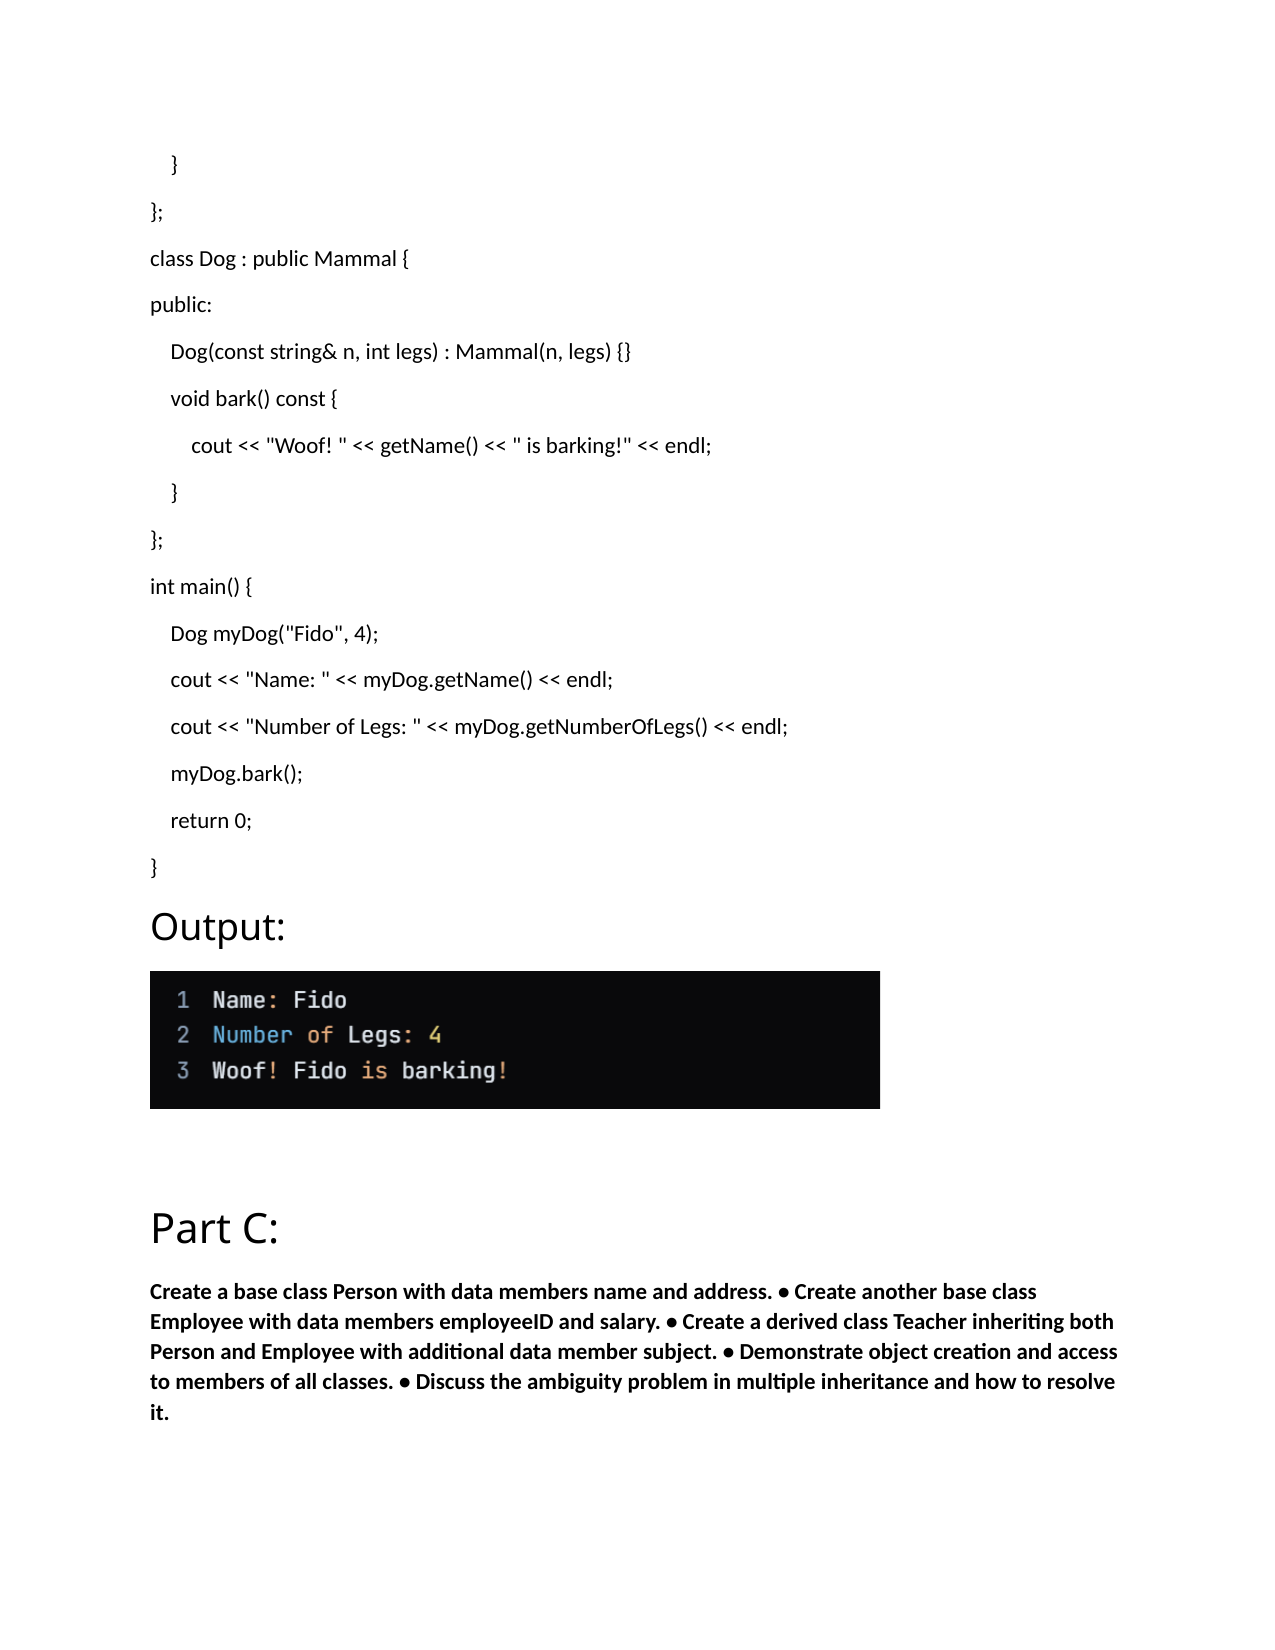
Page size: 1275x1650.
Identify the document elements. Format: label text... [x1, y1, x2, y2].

text cout << "Name: " << myDog.getName() << endl; [150, 666, 1125, 694]
text class Dog : public Mammal { [150, 244, 1125, 272]
text void bark() const { [150, 384, 1125, 412]
text }; [150, 525, 1125, 553]
text cout << "Number of Legs: " << myDog.getNumberOfLegs() << endl; [150, 712, 1125, 741]
text } [150, 478, 1125, 506]
text Dog myDog("Fido", 4); [150, 619, 1125, 647]
text } [150, 150, 1125, 178]
text int main() { [150, 572, 1125, 600]
text myDog.bark(); [150, 759, 1125, 787]
text }; [150, 197, 1125, 225]
text public: [150, 291, 1125, 319]
text Part C: [150, 1199, 1125, 1256]
text Create a base class Person with data members name and address. • Create another base class Employee with data members employeeID and salary. • Create a derived class Teacher inheriting both Person and Employee with additional data member subject. • Demonstrate object creation and access to members of all classes. • Discuss the ambiguity problem in multiple inheritance and how to resolve it. [150, 1277, 1125, 1426]
text Dog(const string& n, int legs) : Mammal(n, legs) {} [150, 337, 1125, 366]
text Output: [150, 900, 1125, 951]
text } [150, 853, 1125, 881]
picture [150, 971, 881, 1109]
text cout << "Woof! " << getName() << " is barking!" << endl; [150, 431, 1125, 459]
text return 0; [150, 806, 1125, 834]
